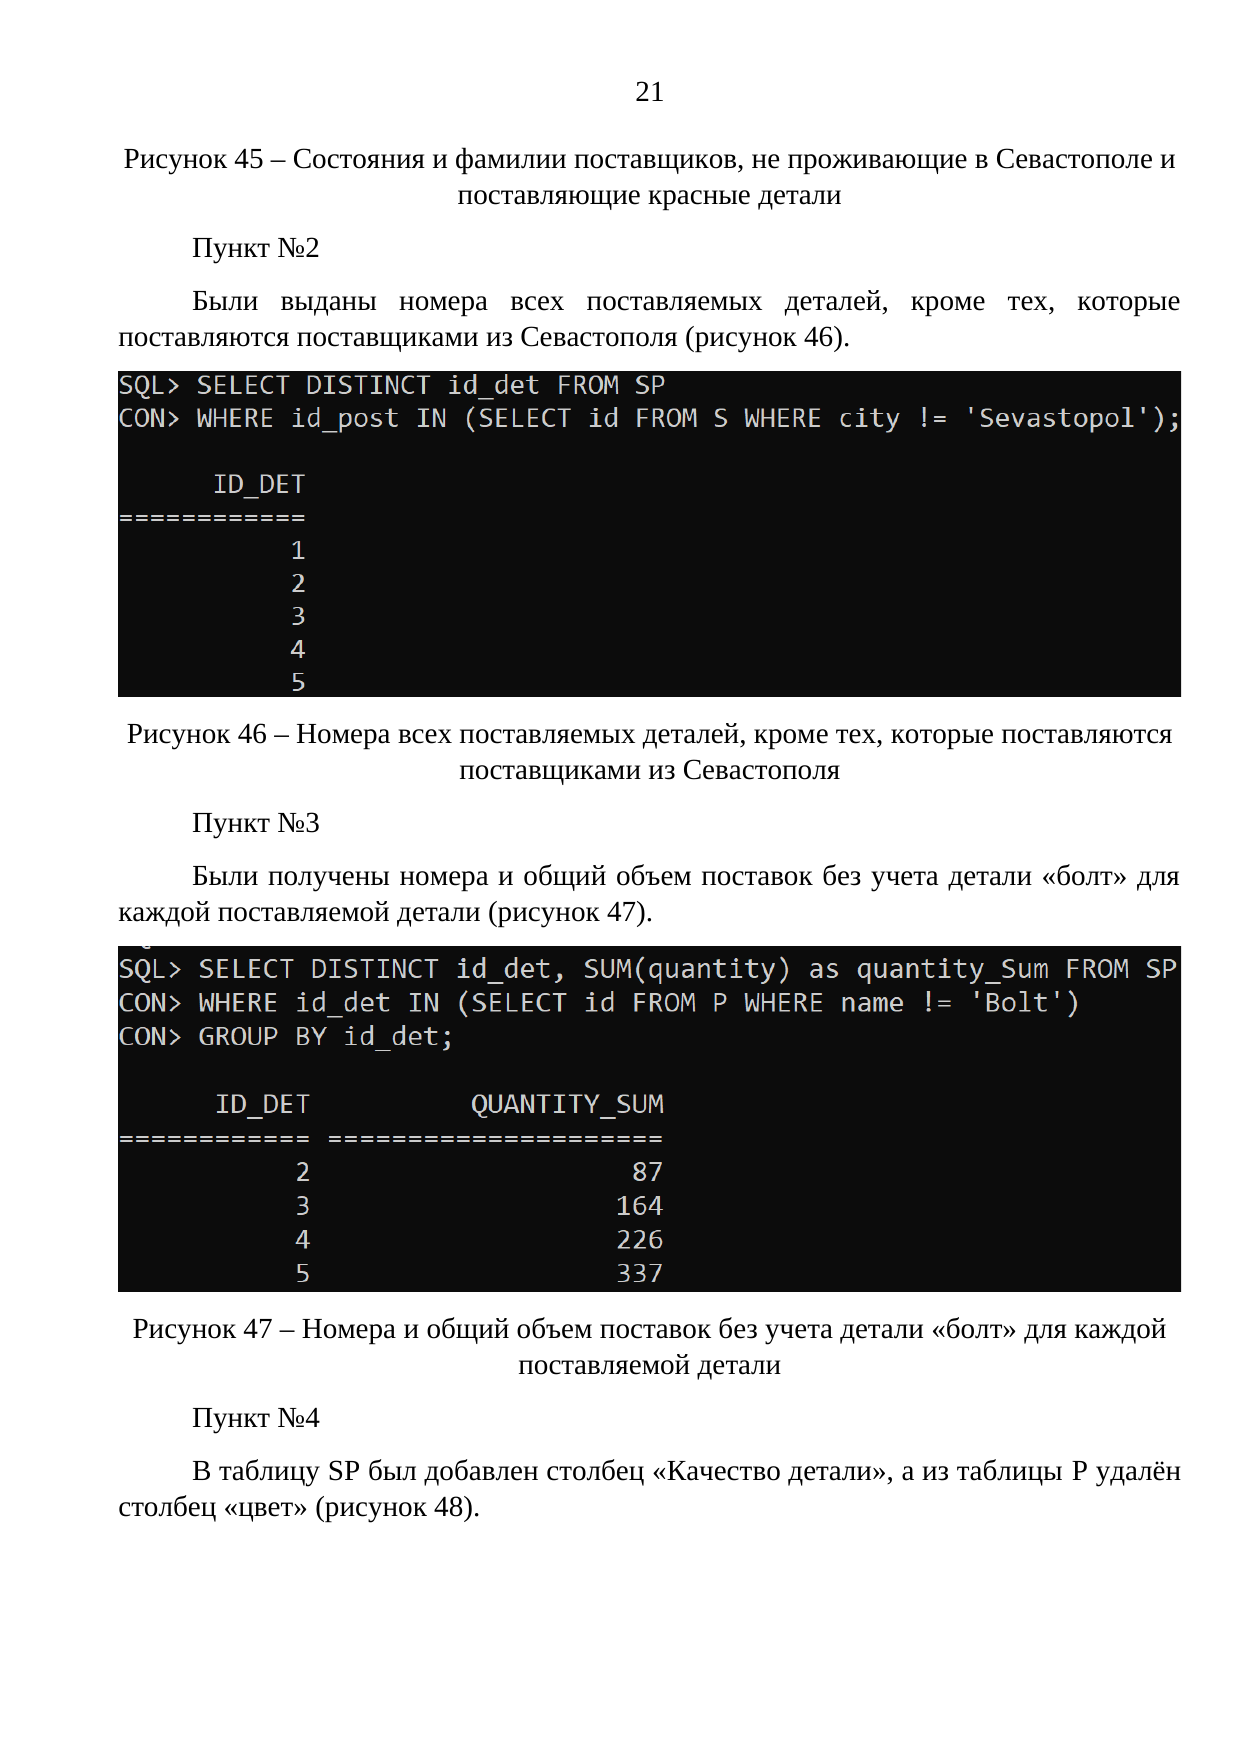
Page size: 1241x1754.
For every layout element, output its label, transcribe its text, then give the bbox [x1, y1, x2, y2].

picture [118, 946, 1182, 1292]
text Рисунок 45 – Состояния и фамилии поставщиков, не проживающие в Севастополе и поставляющие красные детали [118, 141, 1181, 211]
picture [118, 371, 1182, 697]
text Пункт №4 [118, 1400, 1181, 1433]
text Пункт №3 [118, 805, 1181, 838]
text Рисунок 46 – Номера всех поставляемых деталей, кроме тех, которые поставляются поставщиками из Севастополя [118, 716, 1181, 786]
text Пункт №2 [118, 230, 1181, 263]
text Рисунок 47 – Номера и общий объем поставок без учета детали «болт» для каждой поставляемой детали [118, 1311, 1181, 1381]
text Были выданы номера всех поставляемых деталей, кроме тех, которые поставляются поставщиками из Севастополя (рисунок 46). [118, 283, 1181, 352]
text В таблицу SP был добавлен столбец «Качество детали», а из таблицы P удалён столбец «цвет» (рисунок 48). [118, 1453, 1181, 1522]
text Были получены номера и общий объем поставок без учета детали «болт» для каждой поставляемой детали (рисунок 47). [118, 858, 1181, 927]
